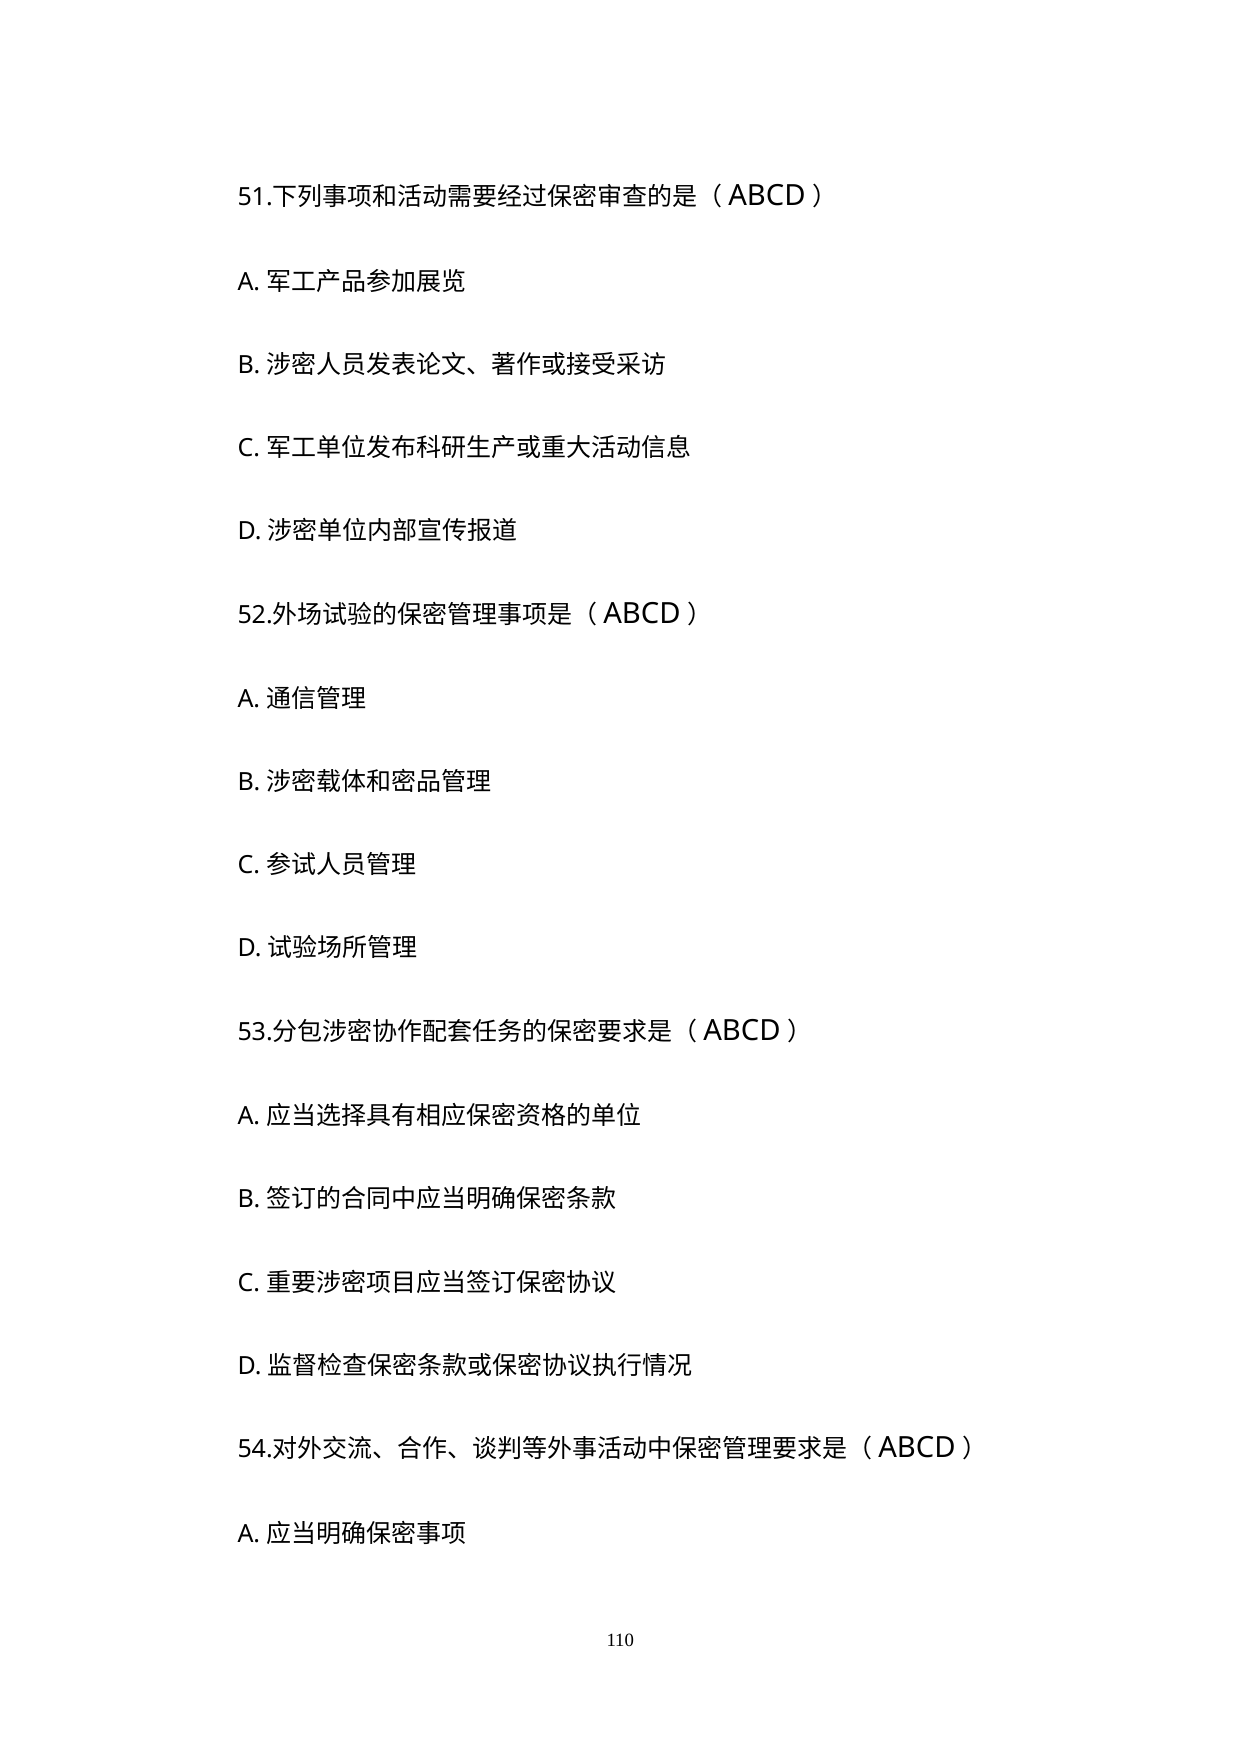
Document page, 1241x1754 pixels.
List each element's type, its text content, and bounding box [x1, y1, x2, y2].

text 52.外场试验的保密管理事项是（ ABCD ） [187, 579, 1053, 644]
text C. 军工单位发布科研生产或重大活动信息 [187, 413, 1053, 478]
text 54.对外交流、合作、谈判等外事活动中保密管理要求是（ ABCD ） [187, 1414, 1053, 1479]
text A. 应当选择具有相应保密资格的单位 [187, 1081, 1053, 1146]
text 51.下列事项和活动需要经过保密审查的是（ ABCD ） [187, 162, 1053, 227]
text B. 签订的合同中应当明确保密条款 [187, 1164, 1053, 1229]
text A. 通信管理 [187, 664, 1053, 729]
text C. 重要涉密项目应当签订保密协议 [187, 1248, 1053, 1313]
text C. 参试人员管理 [187, 830, 1053, 895]
text B. 涉密载体和密品管理 [187, 747, 1053, 812]
text A. 应当明确保密事项 [187, 1499, 1053, 1564]
text D. 监督检查保密条款或保密协议执行情况 [187, 1331, 1053, 1396]
text A. 军工产品参加展览 [187, 247, 1053, 312]
text B. 涉密人员发表论文、著作或接受采访 [187, 330, 1053, 395]
text 53.分包涉密协作配套任务的保密要求是（ ABCD ） [187, 997, 1053, 1062]
text D. 试验场所管理 [187, 913, 1053, 978]
text D. 涉密单位内部宣传报道 [187, 496, 1053, 561]
